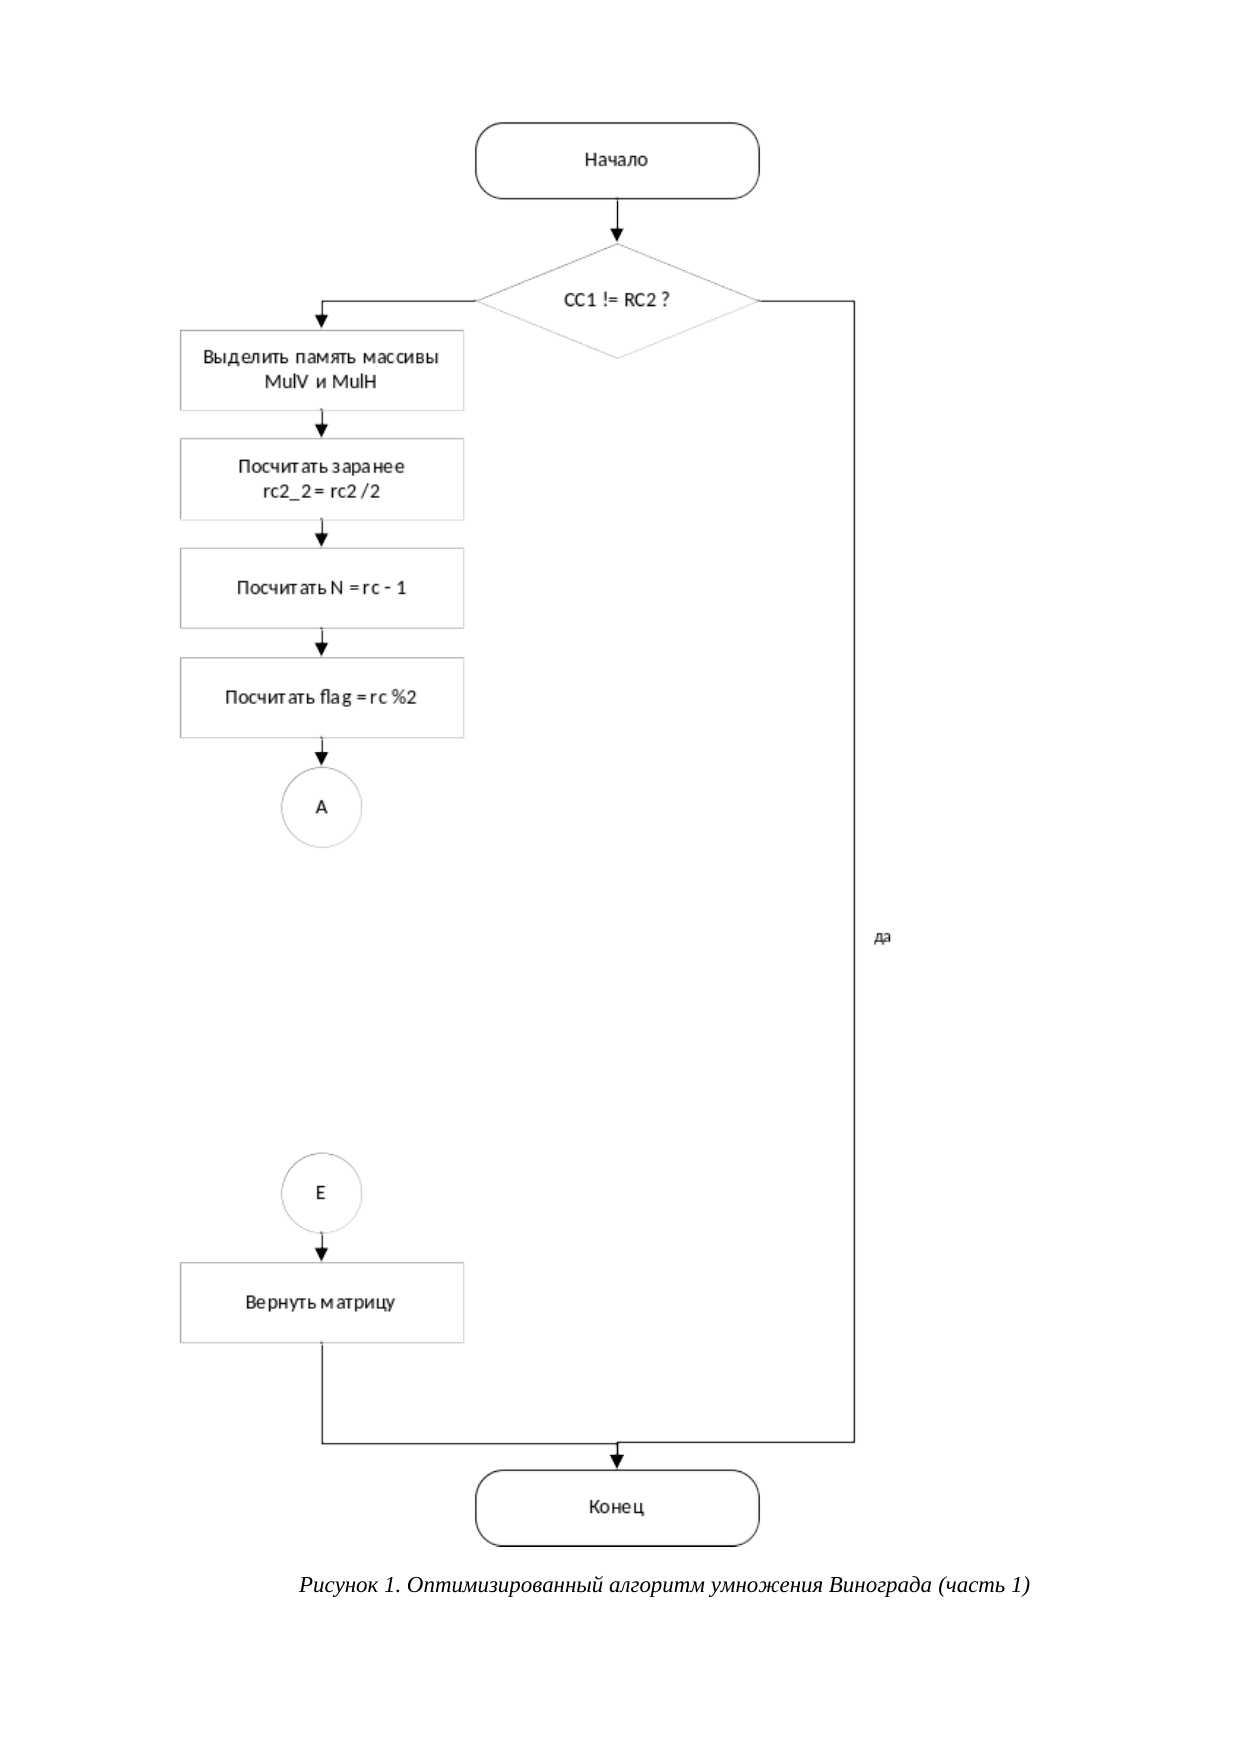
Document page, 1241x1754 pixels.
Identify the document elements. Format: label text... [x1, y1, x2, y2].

text Рисунок 1. Оптимизированный алгоритм умножения Винограда (часть 1) [177, 1571, 1152, 1598]
